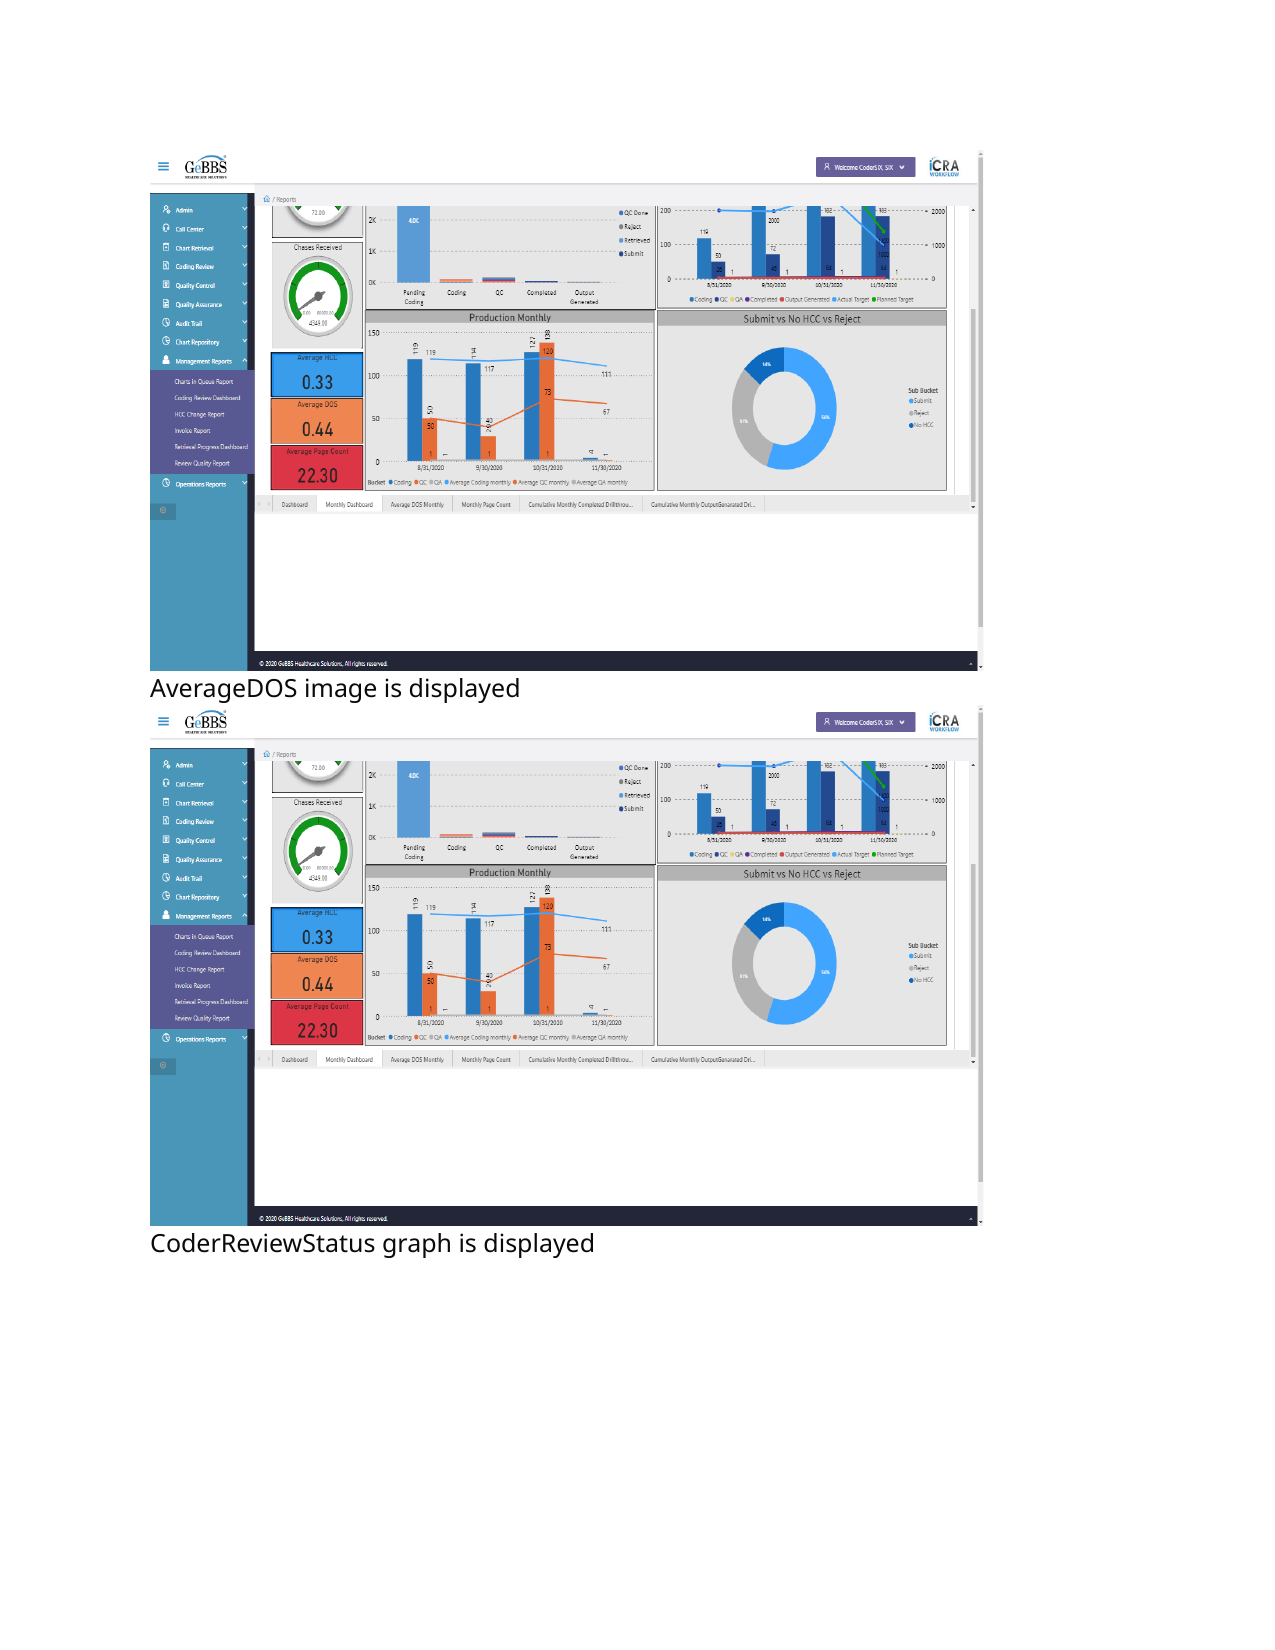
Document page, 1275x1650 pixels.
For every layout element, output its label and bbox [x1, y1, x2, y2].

picture [150, 150, 984, 671]
picture [150, 705, 984, 1226]
text [150, 150, 1125, 1260]
